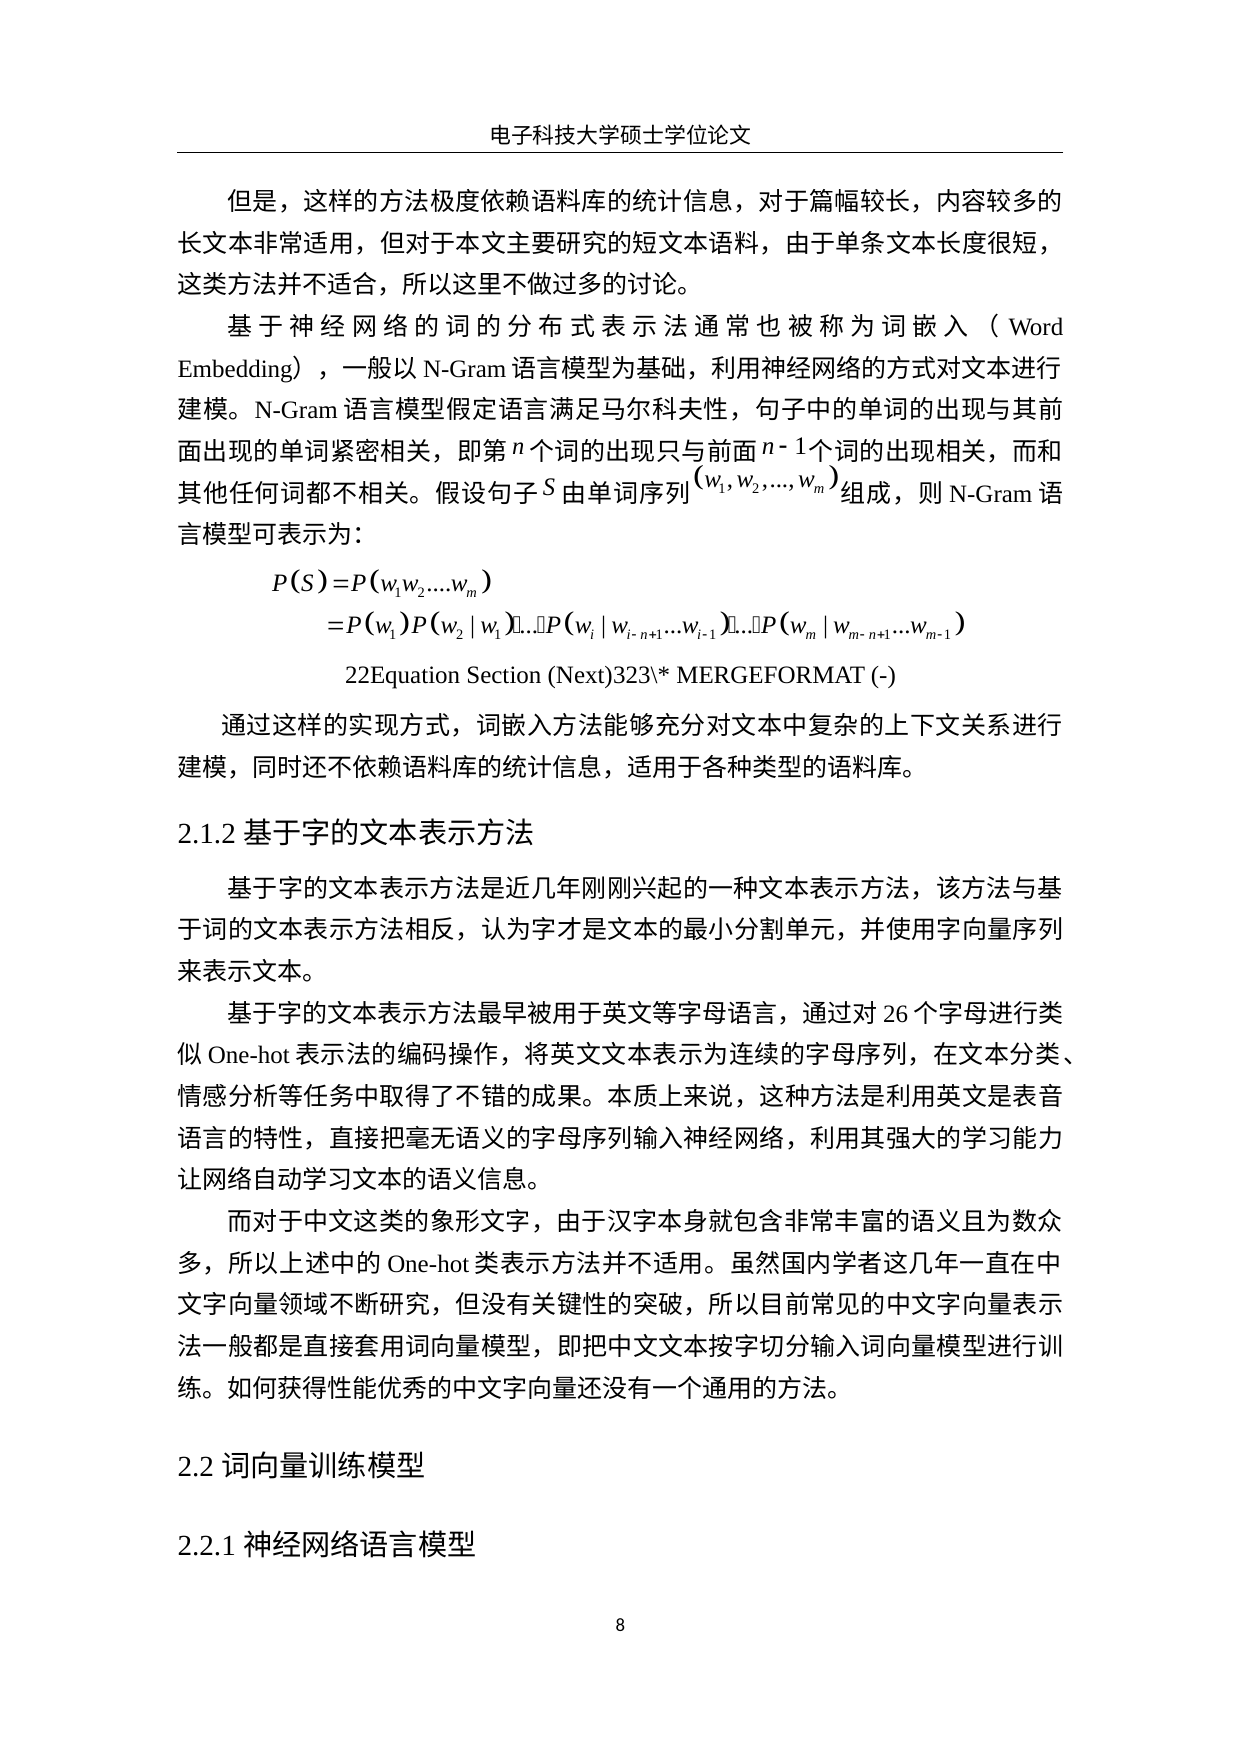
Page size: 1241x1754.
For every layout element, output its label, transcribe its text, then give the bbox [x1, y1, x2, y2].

text 基于字的文本表示方法是近几年刚刚兴起的一种文本表示方法，该方法与基于词的文本表示方法相反，认为字才是文本的最小分割单元，并使用字向量序列来表示文本。 [177, 864, 1063, 989]
text 2.1.2 基于字的文本表示方法 [177, 810, 1063, 851]
text 但是，这样的方法极度依赖语料库的统计信息，对于篇幅较长，内容较多的长文本非常适用，但对于本文主要研究的短文本语料，由于单条文本长度很短，这类方法并不适合，所以这里不做过多的讨论。 [177, 177, 1063, 302]
text 2.2.1 神经网络语言模型 [177, 1522, 1063, 1564]
text 基于神经网络的词的分布式表示法通常也被称为词嵌入（Word Embedding），一般以N-Gram语言模型为基础，利用神经网络的方式对文本进行建模。N-Gram语言模型假定语言满足马尔科夫性，句子中的单词的出现与其前面出现的单词紧密相关，即第个词的出现只与前面个词的出现相关，而和其他任何词都不相关。假设句子由单词序列组成，则N-Gram语言模型可表示为： [177, 302, 1063, 552]
text 而对于中文这类的象形文字，由于汉字本身就包含非常丰富的语义且为数众多，所以上述中的One-hot类表示方法并不适用。虽然国内学者这几年一直在中文字向量领域不断研究，但没有关键性的突破，所以目前常见的中文字向量表示法一般都是直接套用词向量模型，即把中文文本按字切分输入词向量模型进行训练。如何获得性能优秀的中文字向量还没有一个通用的方法。 [177, 1197, 1063, 1406]
text 通过这样的实现方式，词嵌入方法能够充分对文本中复杂的上下文关系进行建模，同时还不依赖语料库的统计信息，适用于各种类型的语料库。 [177, 701, 1063, 785]
text 基于字的文本表示方法最早被用于英文等字母语言，通过对26个字母进行类似One-hot表示法的编码操作，将英文文本表示为连续的字母序列，在文本分类、情感分析等任务中取得了不错的成果。本质上来说，这种方法是利用英文是表音语言的特性，直接把毫无语义的字母序列输入神经网络，利用其强大的学习能力，让网络自动学习文本的语义信息。 [177, 989, 1063, 1197]
text 2.2 词向量训练模型 [177, 1443, 1063, 1485]
